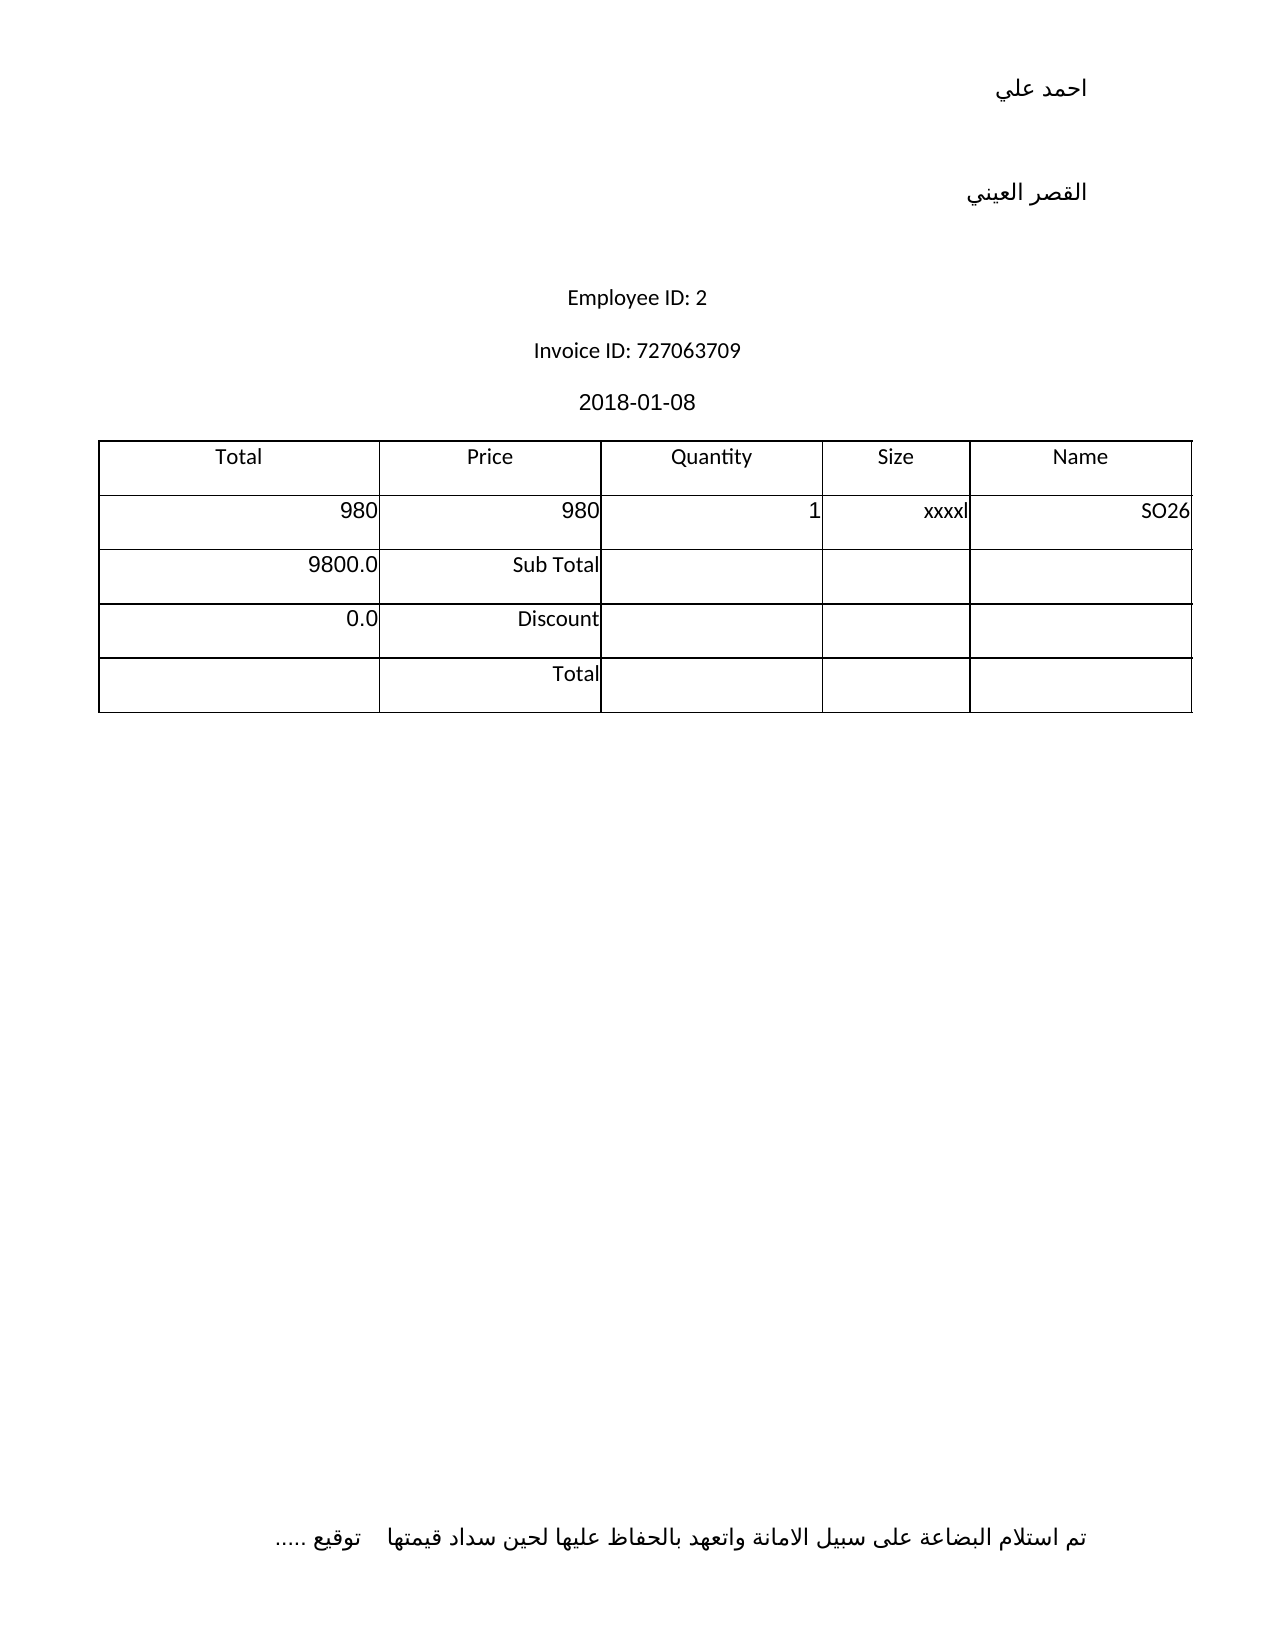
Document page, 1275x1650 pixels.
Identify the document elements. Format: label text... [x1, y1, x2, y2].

table_cell 1 [602, 496, 822, 549]
table_header Size [823, 442, 969, 494]
table_cell [971, 659, 1191, 712]
table_cell [602, 605, 822, 657]
table_cell 980 [380, 496, 600, 549]
table_cell 0.0 [100, 605, 379, 657]
table_cell [971, 605, 1191, 657]
table_header Name [971, 442, 1191, 494]
table_cell [823, 605, 969, 657]
table_cell 9800.0 [100, 550, 379, 603]
table_header Total [100, 442, 379, 494]
table_cell SO26 [971, 496, 1191, 549]
table_cell [823, 550, 969, 603]
table_cell xxxxl [823, 496, 969, 549]
table_cell [823, 659, 969, 712]
table_cell 980 [100, 496, 379, 549]
table_cell Total [380, 659, 600, 712]
table_cell [602, 550, 822, 603]
table_cell [971, 550, 1191, 603]
table_cell [100, 659, 379, 712]
table_header Quantity [602, 442, 822, 494]
table_cell [602, 659, 822, 712]
table_header Price [380, 442, 600, 494]
table_cell Sub Total [380, 550, 600, 603]
table_cell Discount [380, 605, 600, 657]
